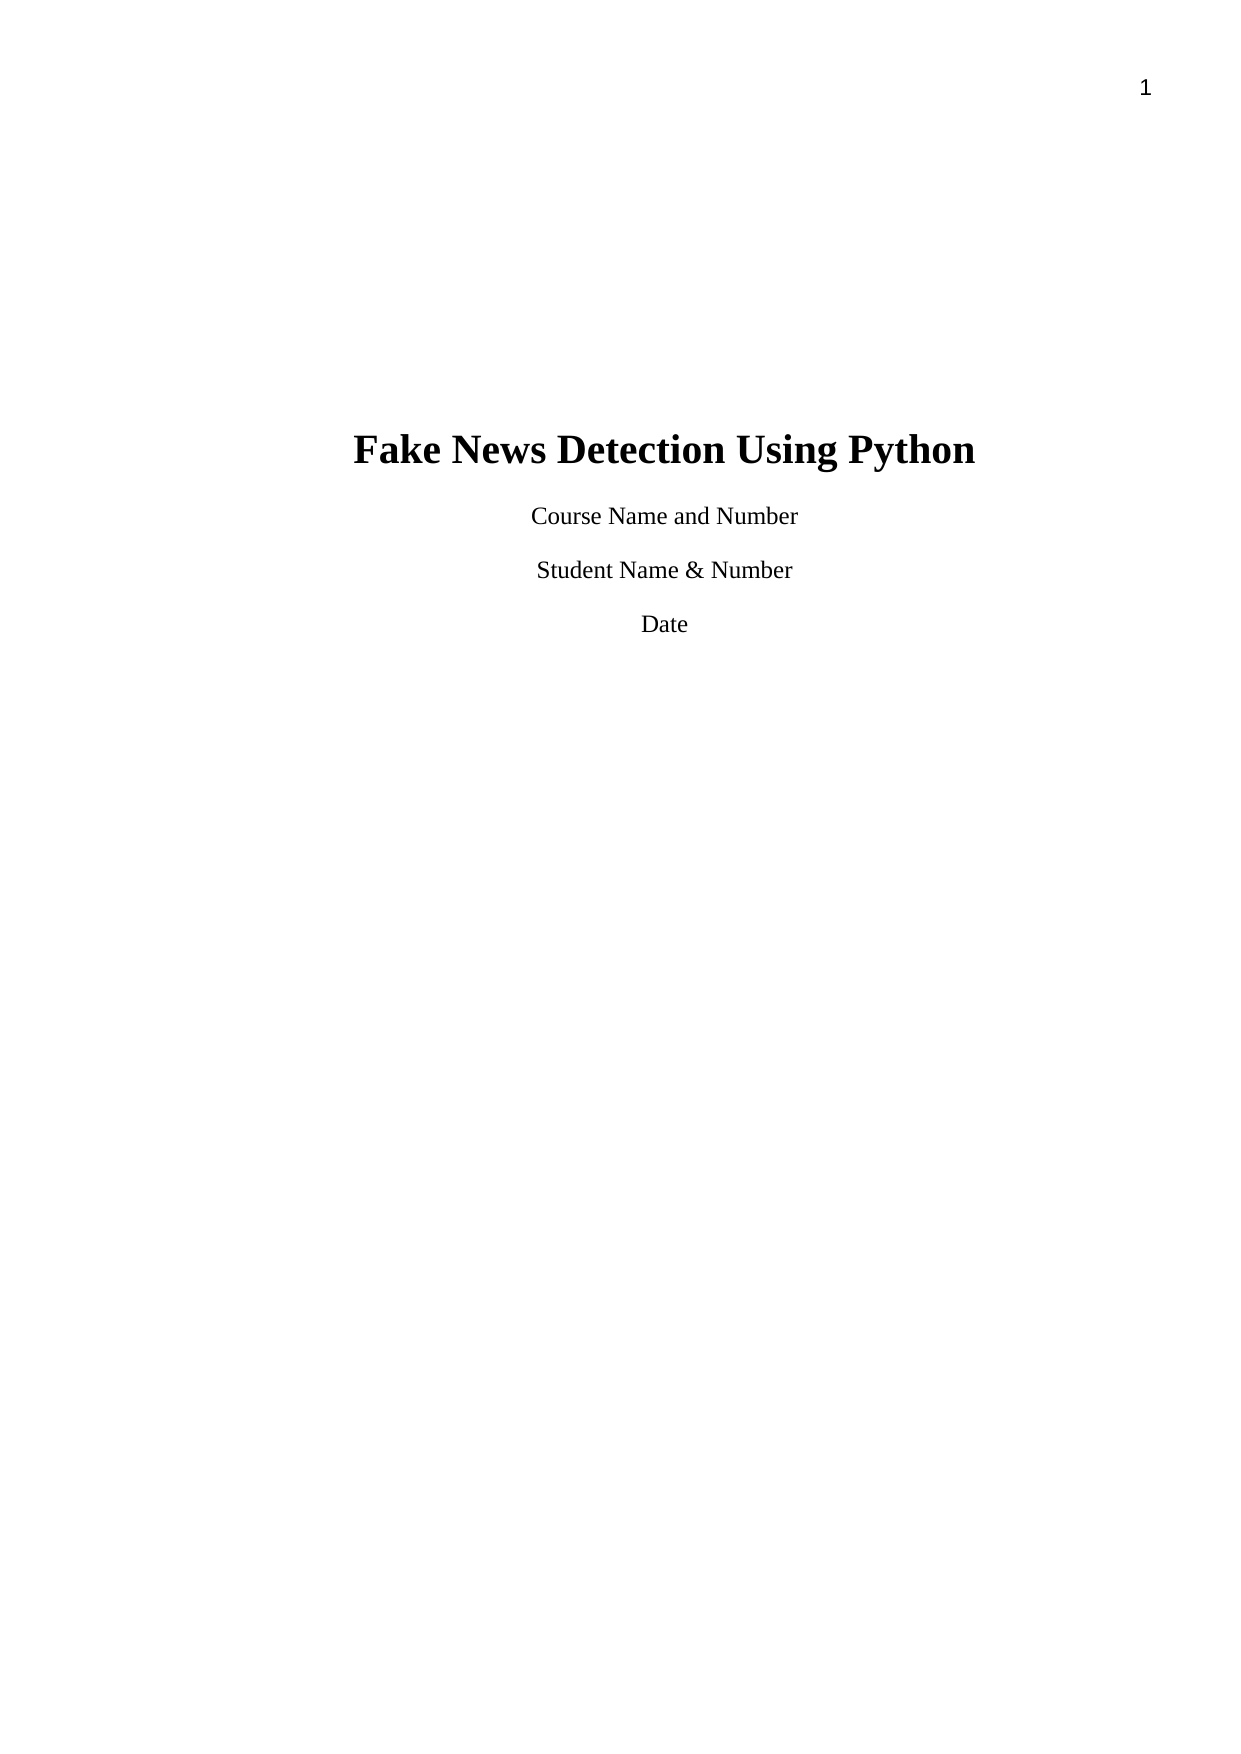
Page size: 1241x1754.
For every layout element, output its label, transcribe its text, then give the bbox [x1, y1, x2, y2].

text Course Name and Number [177, 501, 1152, 530]
text Date [177, 609, 1152, 637]
subtitle Fake News Detection Using Python [177, 425, 1152, 473]
text Student Name & Number [177, 555, 1152, 583]
